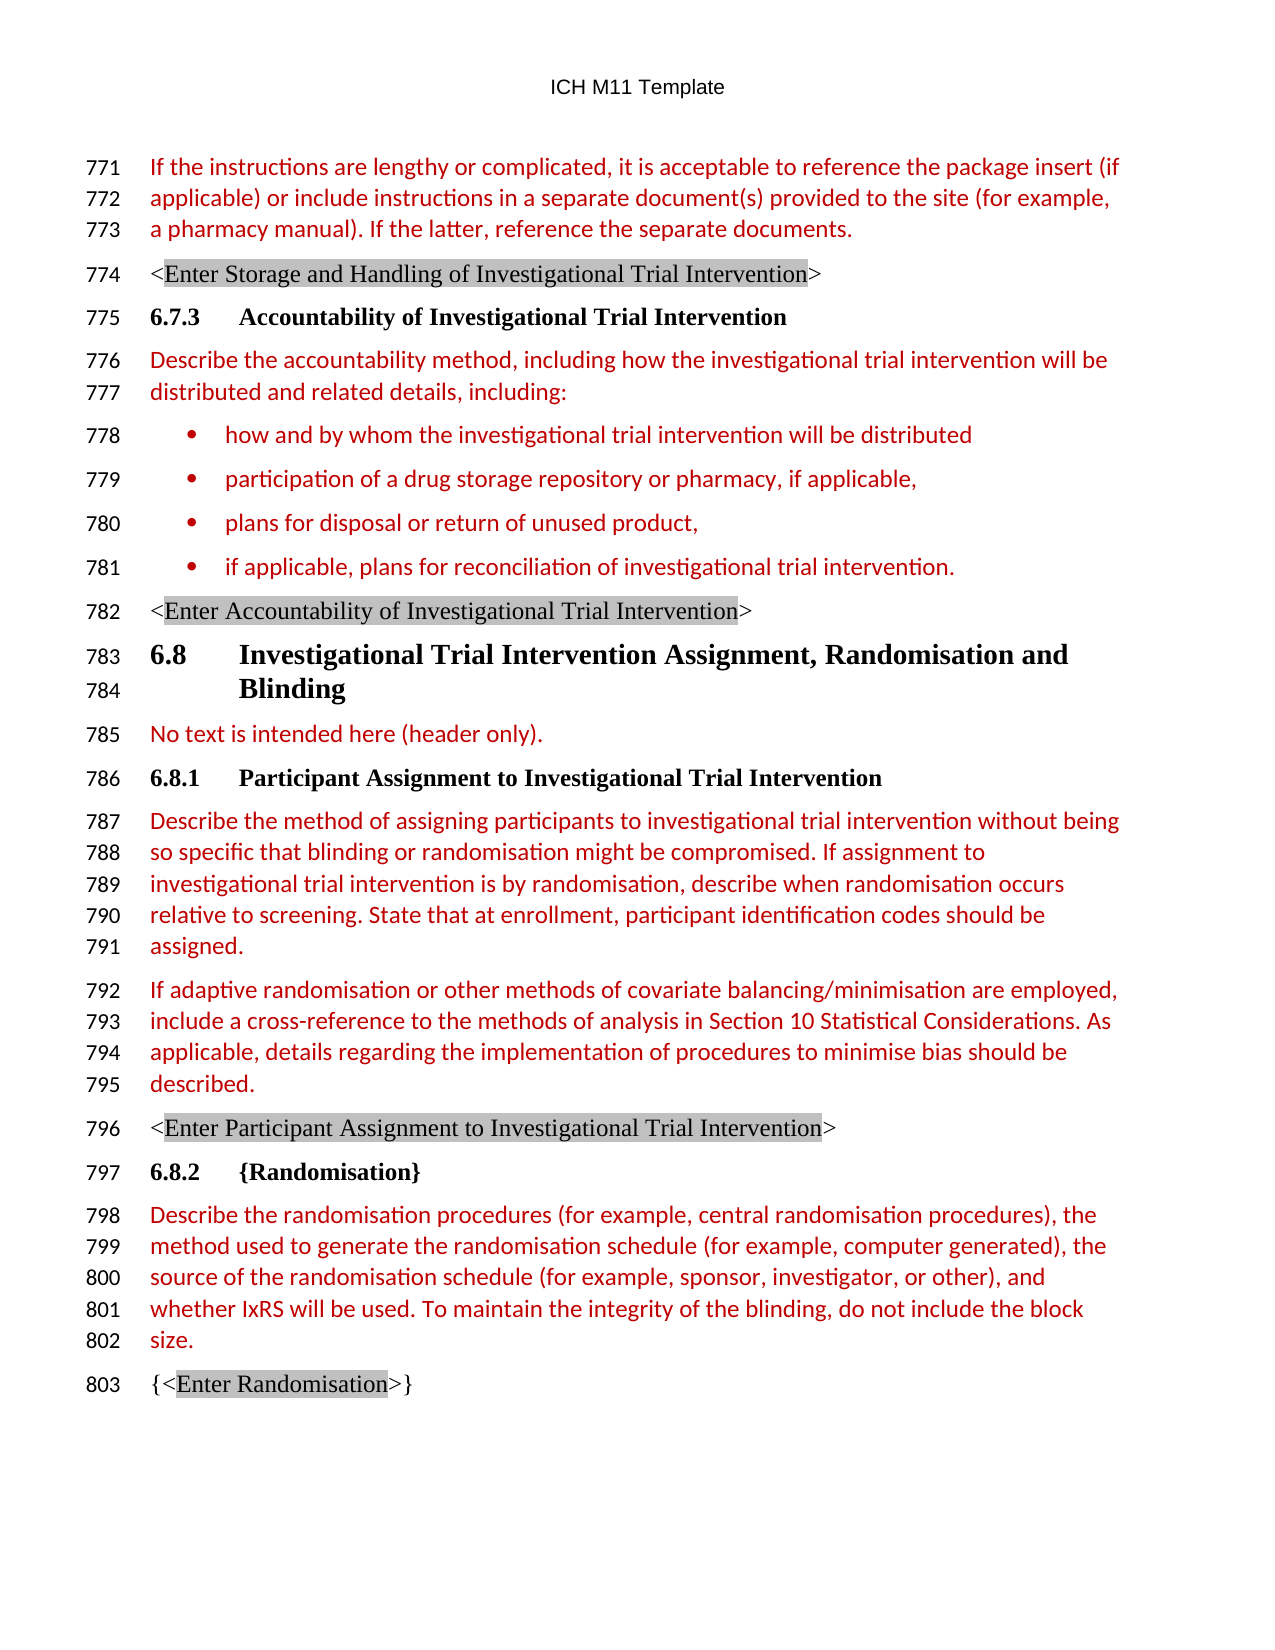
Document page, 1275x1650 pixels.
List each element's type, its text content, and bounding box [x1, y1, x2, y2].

subtitle Accountability of Investigational Trial Intervention [150, 300, 1125, 331]
text {<Enter Randomisation>} [150, 1367, 1125, 1398]
text <Enter Accountability of Investigational Trial Intervention> [150, 594, 1125, 625]
subtitle Investigational Trial Intervention Assignment, Randomisation and Blinding [150, 637, 1125, 704]
text <Enter Storage and Handling of Investigational Trial Intervention> [150, 256, 1125, 287]
list if applicable, plans for reconciliation of investigational trial intervention. [187, 550, 1125, 581]
text If adaptive randomisation or other methods of covariate balancing/minimisation are employed, include a cross-reference to the methods of analysis in Section 10 Statistical Considerations. As applicable, details regarding the implementation of procedures to minimise bias should be described. [150, 973, 1125, 1098]
text No text is intended here (header only). [150, 717, 1125, 748]
text If the instructions are lengthy or complicated, it is acceptable to reference the package insert (if applicable) or include instructions in a separate document(s) provided to the site (for example, a pharmacy manual). If the latter, reference the separate documents. [150, 150, 1125, 244]
text Describe the accountability method, including how the investigational trial intervention will be distributed and related details, including: [150, 344, 1125, 406]
list plans for disposal or return of unused product, [187, 506, 1125, 537]
list participation of a drug storage repository or pharmacy, if applicable, [187, 462, 1125, 494]
subtitle Participant Assignment to Investigational Trial Intervention [150, 761, 1125, 792]
text Describe the method of assigning participants to investigational trial intervention without being so specific that blinding or randomisation might be compromised. If assignment to investigational trial intervention is by randomisation, describe when randomisation occurs relative to screening. State that at enrollment, participant identification codes should be assigned. [150, 804, 1125, 961]
subtitle {Randomisation} [150, 1154, 1125, 1186]
list how and by whom the investigational trial intervention will be distributed [187, 419, 1125, 450]
text <Enter Participant Assignment to Investigational Trial Intervention> [150, 1111, 1125, 1142]
text Describe the randomisation procedures (for example, central randomisation procedures), the method used to generate the randomisation schedule (for example, computer generated), the source of the randomisation schedule (for example, sponsor, investigator, or other), and whether IxRS will be used. To maintain the integrity of the blinding, do not include the block size. [150, 1198, 1125, 1354]
